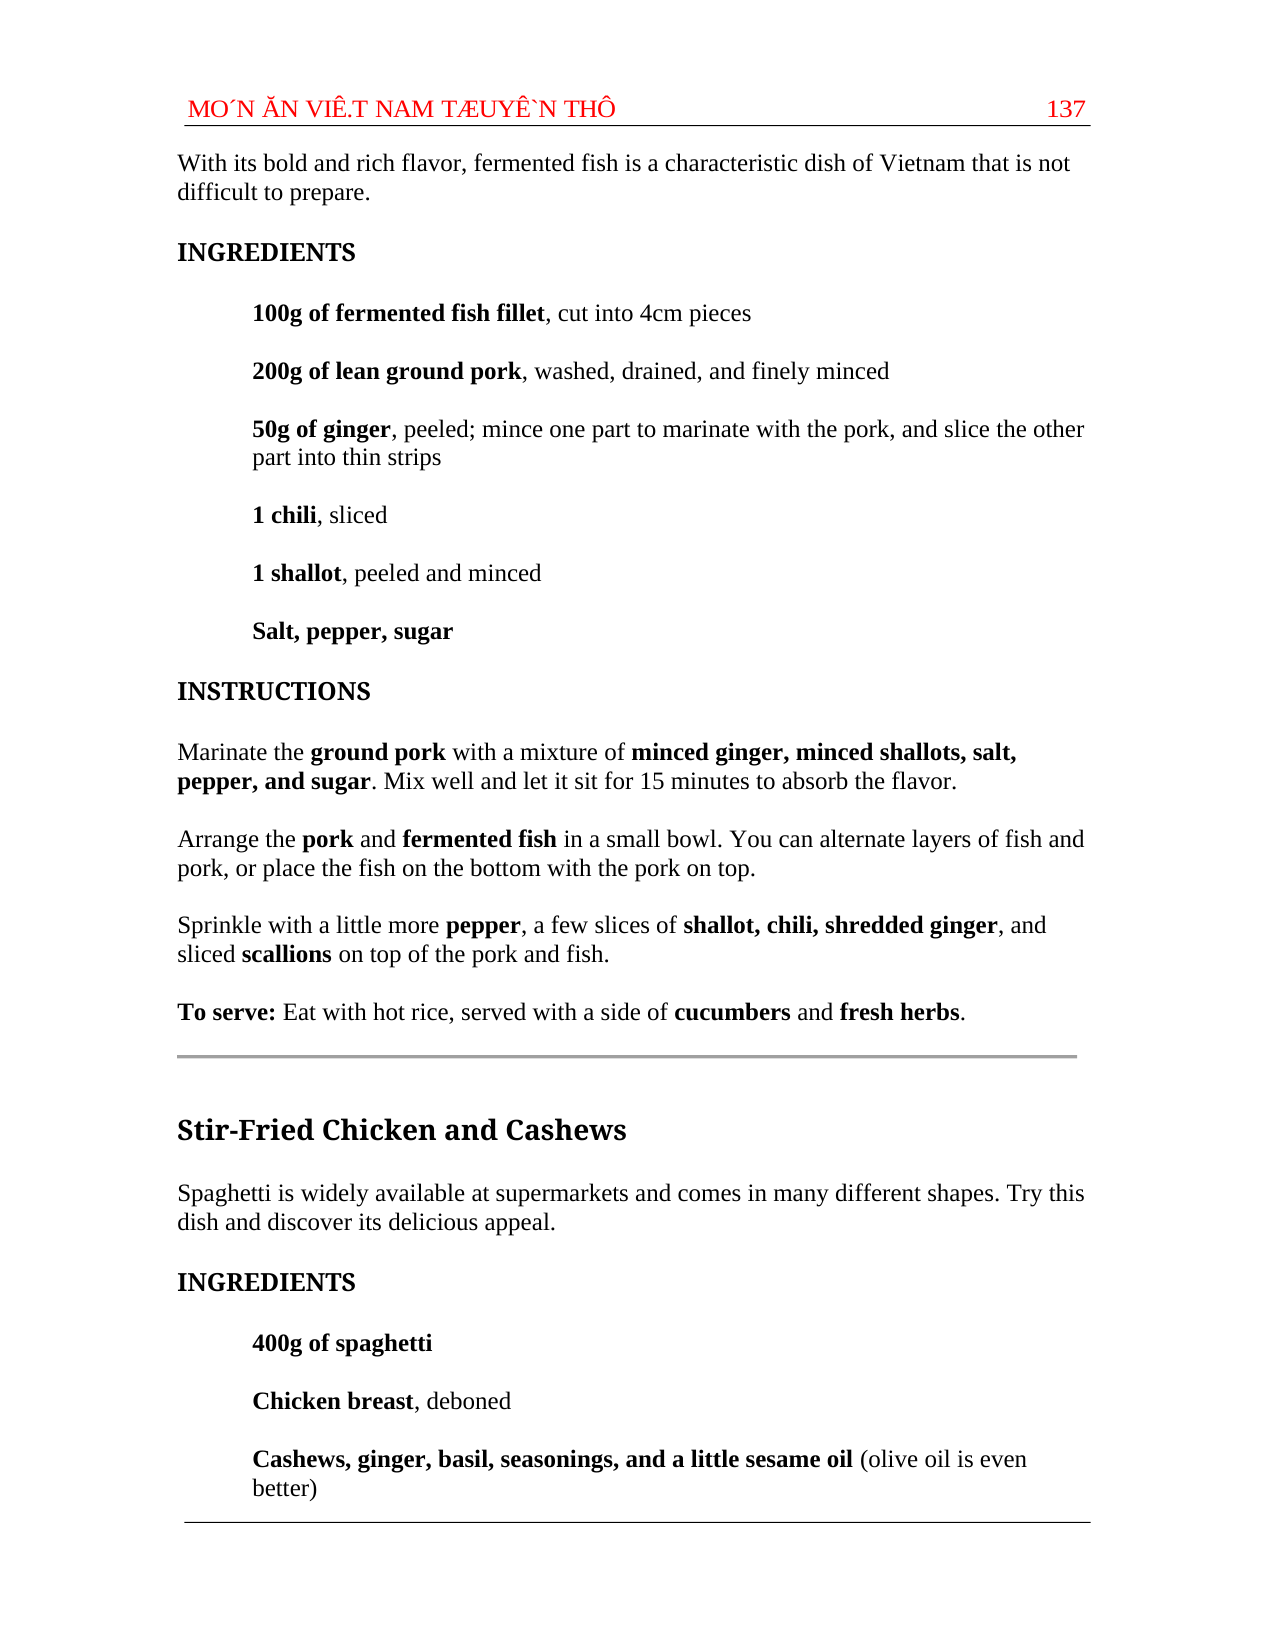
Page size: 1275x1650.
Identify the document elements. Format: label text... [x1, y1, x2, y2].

text 50g of ginger, peeled; mince one part to marinate with the pork, and slice the other part into thin strips [252, 414, 1098, 471]
text Marinate the ground pork with a mixture of minced ginger, minced shallots, salt, pepper, and sugar. Mix well and let it sit for 15 minutes to absorb the flavor. [177, 737, 1098, 795]
text Sprinkle with a little more pepper, a few slices of shallot, chili, shredded ginger, and sliced scallions on top of the pork and fish. [177, 911, 1098, 968]
subtitle Stir-Fried Chicken and Cashews [177, 1111, 1098, 1149]
text Chicken breast, deboned [252, 1386, 1098, 1415]
text Arrange the pork and fermented fish in a small bowl. You can alternate layers of fish and pork, or place the fish on the bottom with the pork on top. [177, 824, 1098, 881]
text To serve: Eat with hot rice, served with a side of cucumbers and fresh herbs. [177, 997, 1098, 1026]
subtitle INGREDIENTS [177, 1265, 1098, 1299]
text 100g of fermented fish fillet, cut into 4cm pieces [252, 298, 1098, 327]
text With its bold and rich flavor, fermented fish is a characteristic dish of Vietnam that is not difficult to prepare. [177, 148, 1098, 205]
text 1 chili, sliced [252, 500, 1098, 529]
text 1 shallot, peeled and minced [252, 558, 1098, 587]
text Spaghetti is widely available at supermarkets and comes in many different shapes. Try this dish and discover its delicious appeal. [177, 1178, 1098, 1236]
text 400g of spaghetti [252, 1328, 1098, 1357]
subtitle INSTRUCTIONS [177, 674, 1098, 708]
text Cashews, ginger, basil, seasonings, and a little sesame oil (olive oil is even better) [252, 1444, 1098, 1501]
subtitle INGREDIENTS [177, 234, 1098, 269]
text 200g of lean ground pork, washed, drained, and finely minced [252, 356, 1098, 384]
text Salt, pepper, sugar [252, 616, 1098, 645]
